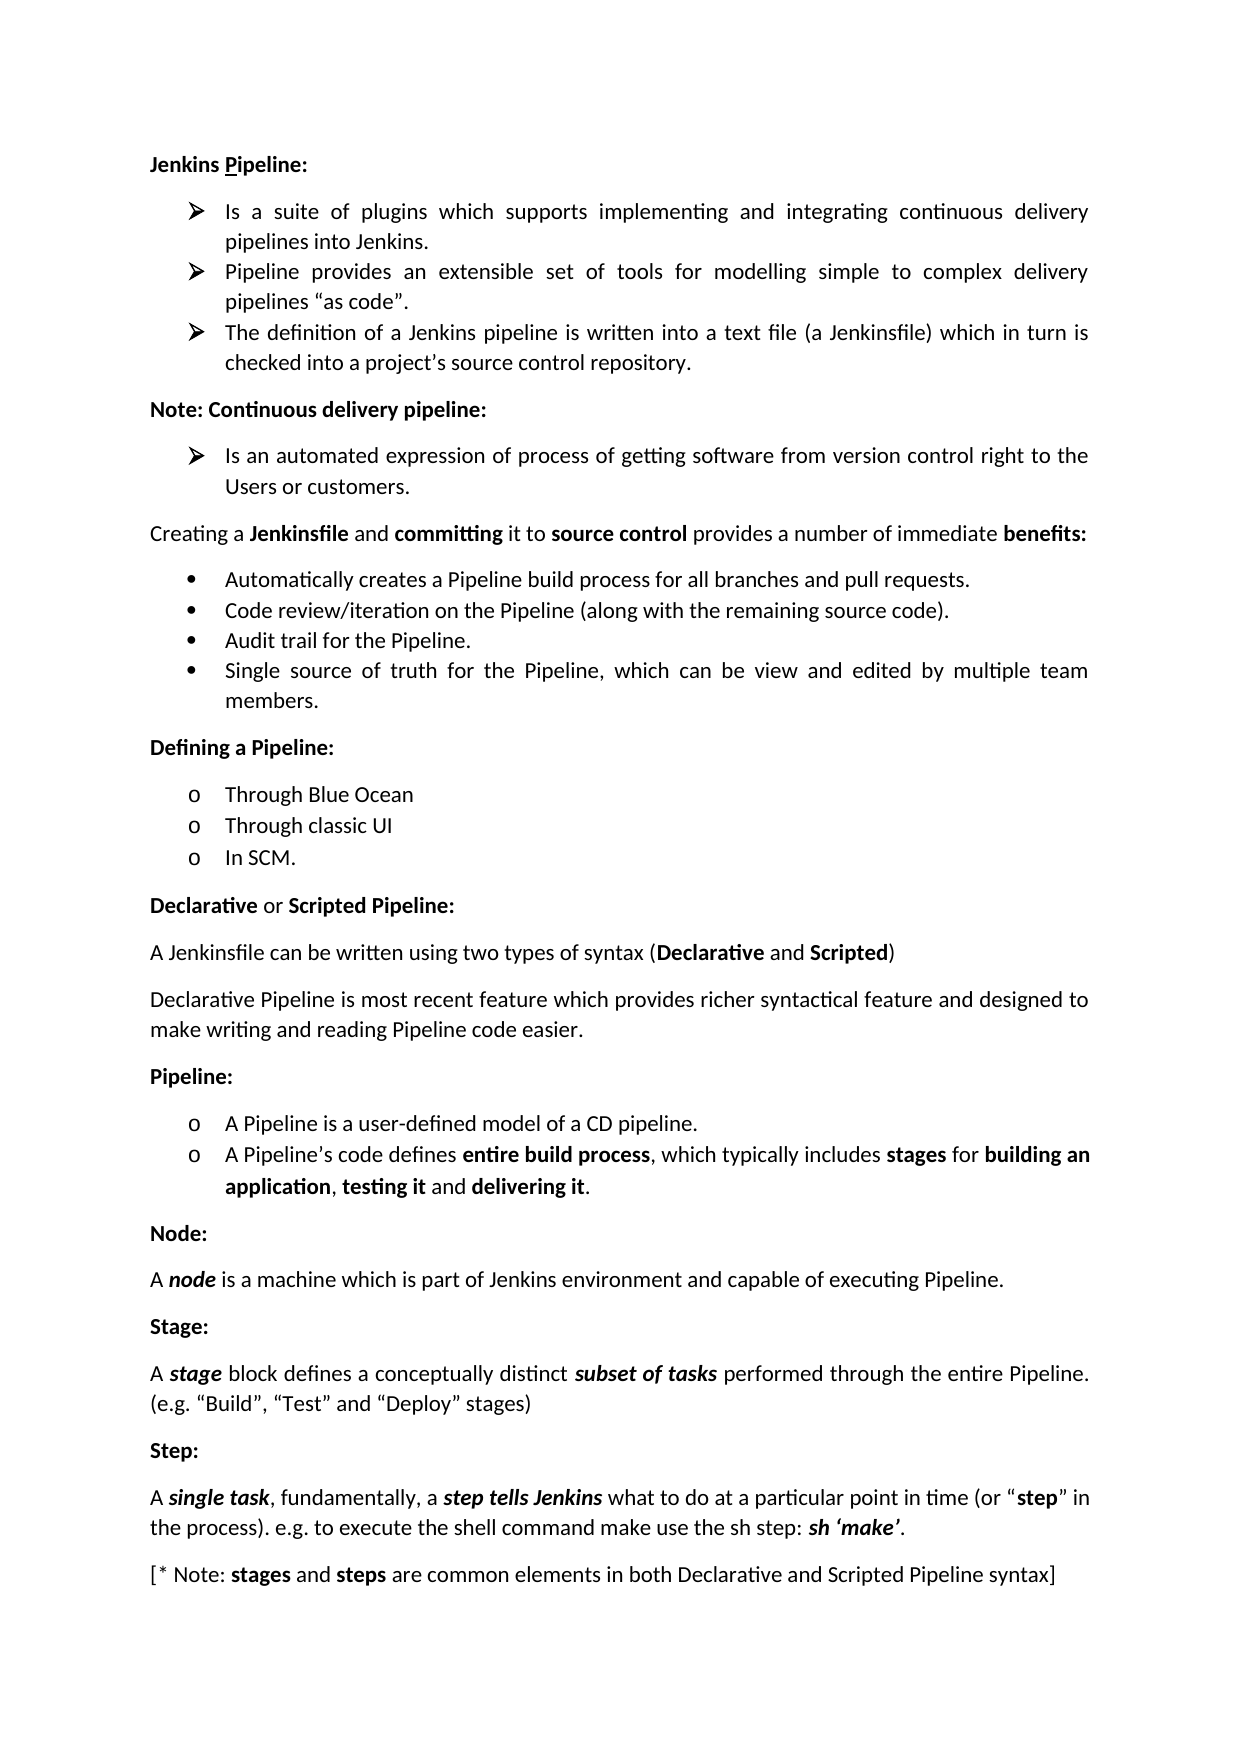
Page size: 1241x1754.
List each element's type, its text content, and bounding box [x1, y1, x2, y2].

list A Pipeline is a user-defined model of a CD pipeline. [187, 1109, 1090, 1138]
list Automatically creates a Pipeline build process for all branches and pull requests. [187, 566, 1090, 594]
list Code review/iteration on the Pipeline (along with the remaining source code). [187, 596, 1090, 624]
text Declarative or Scripted Pipeline: [150, 891, 1090, 919]
list Through classic UI [187, 812, 1090, 841]
text [* Note: stages and steps are common elements in both Declarative and Scripted Pipeline syntax] [150, 1560, 1090, 1588]
list Audit trail for the Pipeline. [187, 626, 1090, 654]
text A single task, fundamentally, a step tells Jenkins what to do at a particular point in time (or “step” in the process). e.g. to execute the shell command make use the sh step: sh ‘make’. [150, 1483, 1090, 1541]
text Creating a Jenkinsfile and committing it to source control provides a number of immediate benefits: [150, 519, 1090, 547]
text Step: [150, 1436, 1090, 1464]
list Is a suite of plugins which supports implementing and integrating continuous delivery pipelines into Jenkins. [187, 197, 1090, 255]
list The definition of a Jenkins pipeline is written into a text file (a Jenkinsfile) which in turn is checked into a project’s source control repository. [187, 318, 1090, 376]
text Note: Continuous delivery pipeline: [150, 395, 1090, 423]
text Stage: [150, 1312, 1090, 1340]
list In SCM. [187, 843, 1090, 872]
text Pipeline: [150, 1062, 1090, 1090]
text Node: [150, 1219, 1090, 1247]
text Declarative Pipeline is most recent feature which provides richer syntactical feature and designed to make writing and reading Pipeline code easier. [150, 985, 1090, 1043]
text Defining a Pipeline: [150, 733, 1090, 761]
text Jenkins Pipeline: [150, 150, 1090, 178]
list A Pipeline’s code defines entire build process, which typically includes stages for building an application, testing it and delivering it. [187, 1140, 1090, 1200]
list Is an automated expression of process of getting software from version control right to the Users or customers. [187, 442, 1090, 500]
list Through Blue Ocean [187, 780, 1090, 809]
list Pipeline provides an extensible set of tools for modelling simple to complex delivery pipelines “as code”. [187, 257, 1090, 316]
text A stage block defines a conceptually distinct subset of tasks performed through the entire Pipeline. (e.g. “Build”, “Test” and “Deploy” stages) [150, 1359, 1090, 1417]
text A node is a machine which is part of Jenkins environment and capable of executing Pipeline. [150, 1266, 1090, 1293]
text A Jenkinsfile can be written using two types of syntax (Declarative and Scripted) [150, 938, 1090, 966]
list Single source of truth for the Pipeline, which can be view and edited by multiple team members. [187, 656, 1090, 714]
